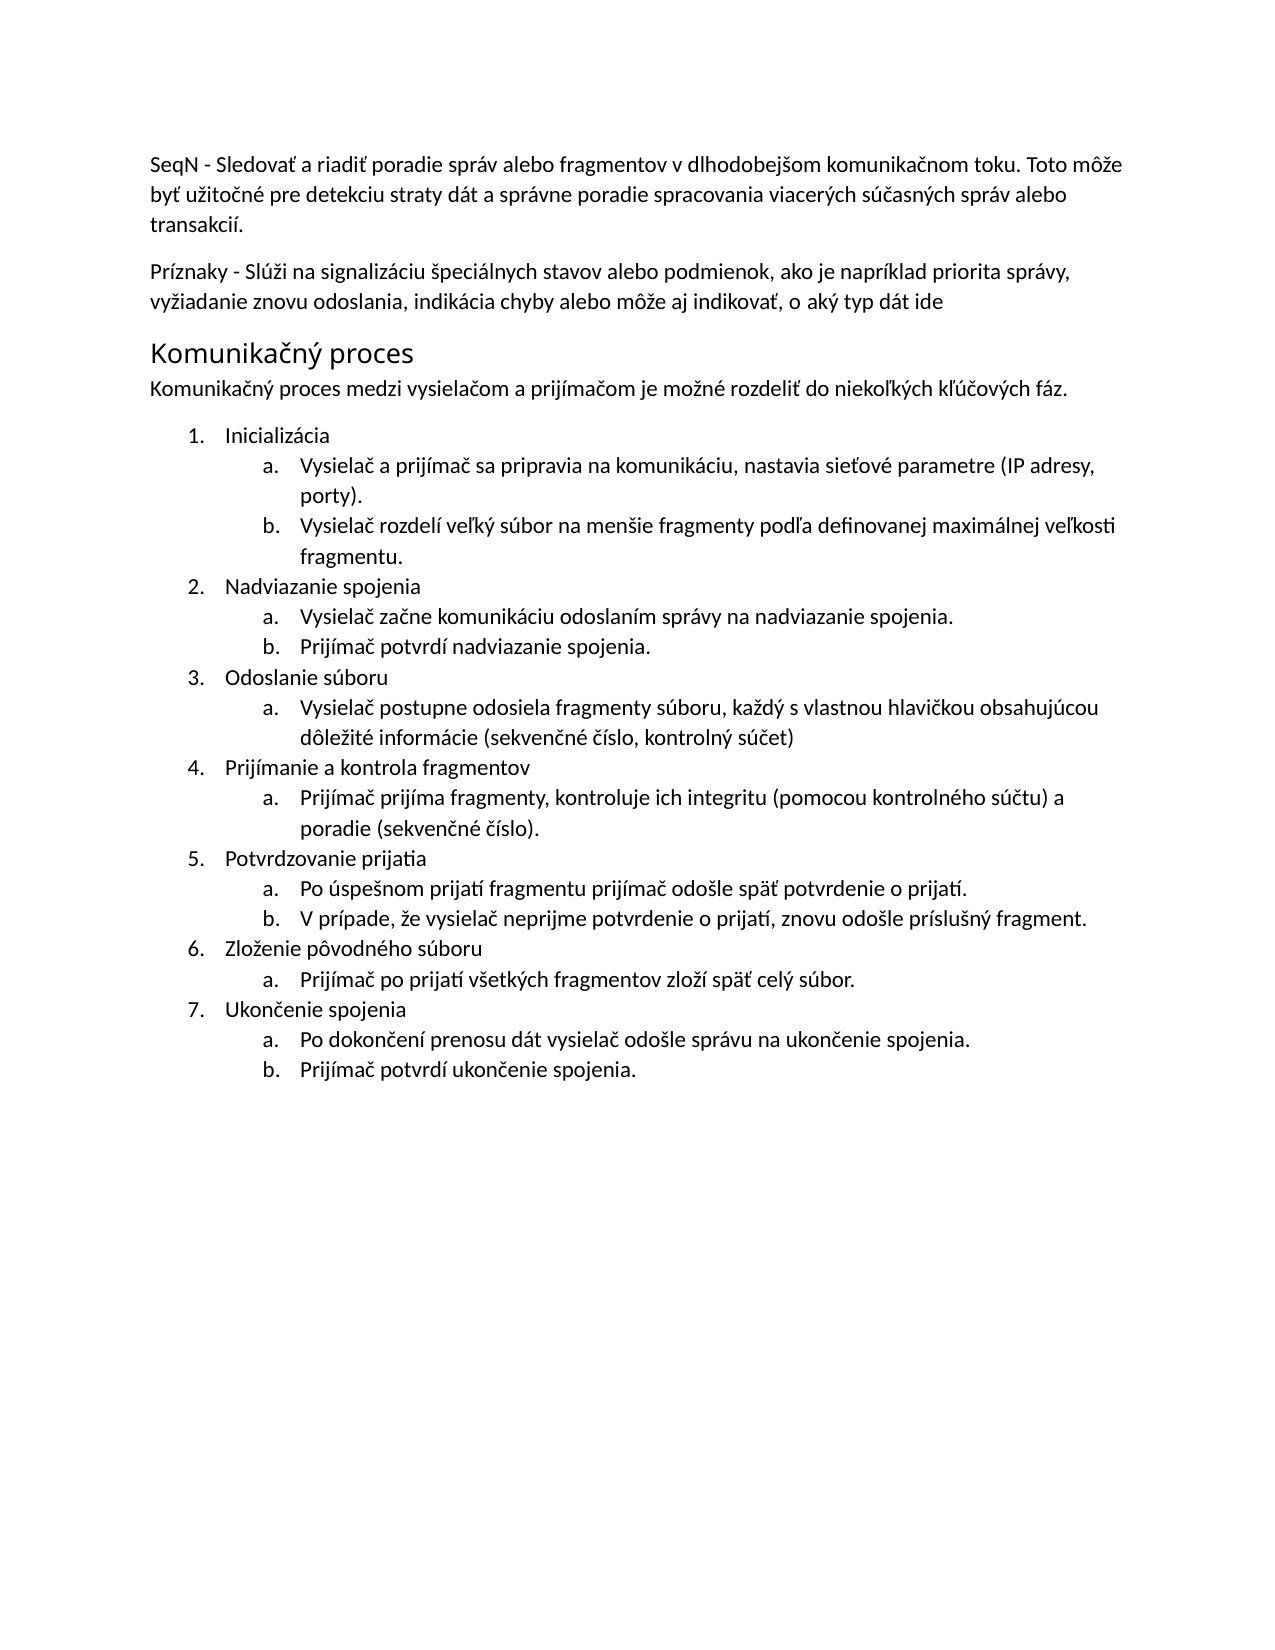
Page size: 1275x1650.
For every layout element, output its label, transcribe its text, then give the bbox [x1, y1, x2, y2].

list Prijímač potvrdí ukončenie spojenia. [262, 1055, 1125, 1083]
list Prijímač po prijatí všetkých fragmentov zloží späť celý súbor. [262, 965, 1125, 993]
list Zloženie pôvodného súboru [187, 934, 1125, 963]
subtitle Komunikačný proces [150, 334, 1125, 371]
text Komunikačný proces medzi vysielačom a prijímačom je možné rozdeliť do niekoľkých kľúčových fáz. [150, 374, 1125, 402]
list Nadviazanie spojenia [187, 572, 1125, 600]
list Prijímanie a kontrola fragmentov [187, 753, 1125, 781]
list Po úspešnom prijatí fragmentu prijímač odošle späť potvrdenie o prijatí. [262, 874, 1125, 902]
list Ukončenie spojenia [187, 995, 1125, 1023]
list Vysielač postupne odosiela fragmenty súboru, každý s vlastnou hlavičkou obsahujúcou dôležité informácie (sekvenčné číslo, kontrolný súčet) [262, 693, 1125, 751]
list Inicializácia [187, 421, 1125, 449]
list Vysielač rozdelí veľký súbor na menšie fragmenty podľa definovanej maximálnej veľkosti fragmentu. [262, 512, 1125, 570]
text SeqN - Sledovať a riadiť poradie správ alebo fragmentov v dlhodobejšom komunikačnom toku. Toto môže byť užitočné pre detekciu straty dát a správne poradie spracovania viacerých súčasných správ alebo transakcií. [150, 150, 1125, 238]
list V prípade, že vysielač neprijme potvrdenie o prijatí, znovu odošle príslušný fragment. [262, 904, 1125, 932]
list Prijímač potvrdí nadviazanie spojenia. [262, 632, 1125, 661]
list Prijímač prijíma fragmenty, kontroluje ich integritu (pomocou kontrolného súčtu) a poradie (sekvenčné číslo). [262, 783, 1125, 842]
list Vysielač a prijímač sa pripravia na komunikáciu, nastavia sieťové parametre (IP adresy, porty). [262, 451, 1125, 509]
list Potvrdzovanie prijatia [187, 844, 1125, 872]
text Príznaky - Slúži na signalizáciu špeciálnych stavov alebo podmienok, ako je napríklad priorita správy, vyžiadanie znovu odoslania, indikácia chyby alebo môže aj indikovať, o aký typ dát ide [150, 257, 1125, 316]
list Po dokončení prenosu dát vysielač odošle správu na ukončenie spojenia. [262, 1025, 1125, 1053]
list Vysielač začne komunikáciu odoslaním správy na nadviazanie spojenia. [262, 602, 1125, 630]
list Odoslanie súboru [187, 663, 1125, 691]
